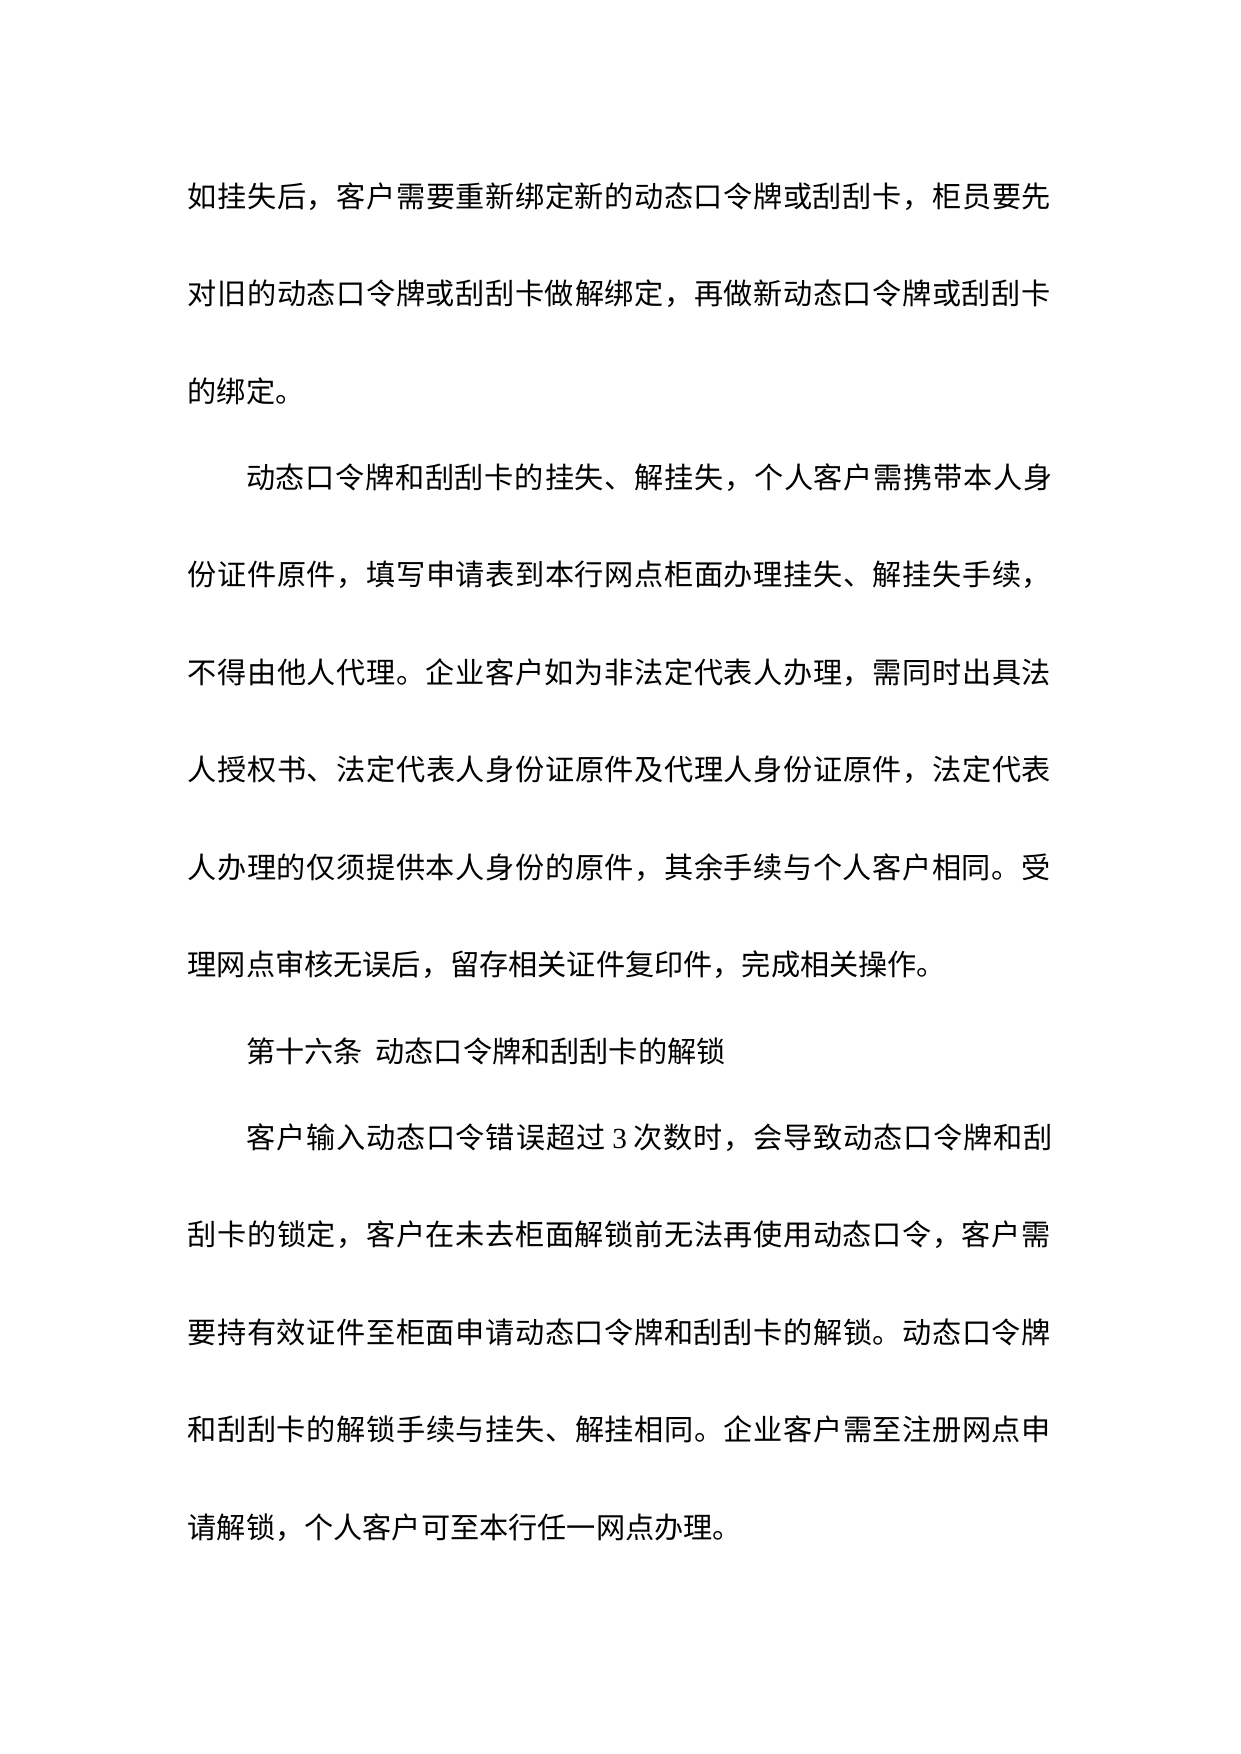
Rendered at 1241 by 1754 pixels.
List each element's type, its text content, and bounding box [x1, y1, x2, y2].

text 动态口令牌和刮刮卡的挂失、解挂失，个人客户需携带本人身份证件原件，填写申请表到本行网点柜面办理挂失、解挂失手续，不得由他人代理。企业客户如为非法定代表人办理，需同时出具法人授权书、法定代表人身份证原件及代理人身份证原件，法定代表人办理的仅须提供本人身份的原件，其余手续与个人客户相同。受理网点审核无误后，留存相关证件复印件，完成相关操作。 [187, 443, 1053, 996]
text 第十六条 动态口令牌和刮刮卡的解锁 [187, 1017, 1053, 1082]
text 客户输入动态口令错误超过3次数时，会导致动态口令牌和刮刮卡的锁定，客户在未去柜面解锁前无法再使用动态口令，客户需要持有效证件至柜面申请动态口令牌和刮刮卡的解锁。动态口令牌和刮刮卡的解锁手续与挂失、解挂相同。企业客户需至注册网点申请解锁，个人客户可至本行任一网点办理。 [187, 1103, 1053, 1558]
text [187, 162, 1053, 422]
